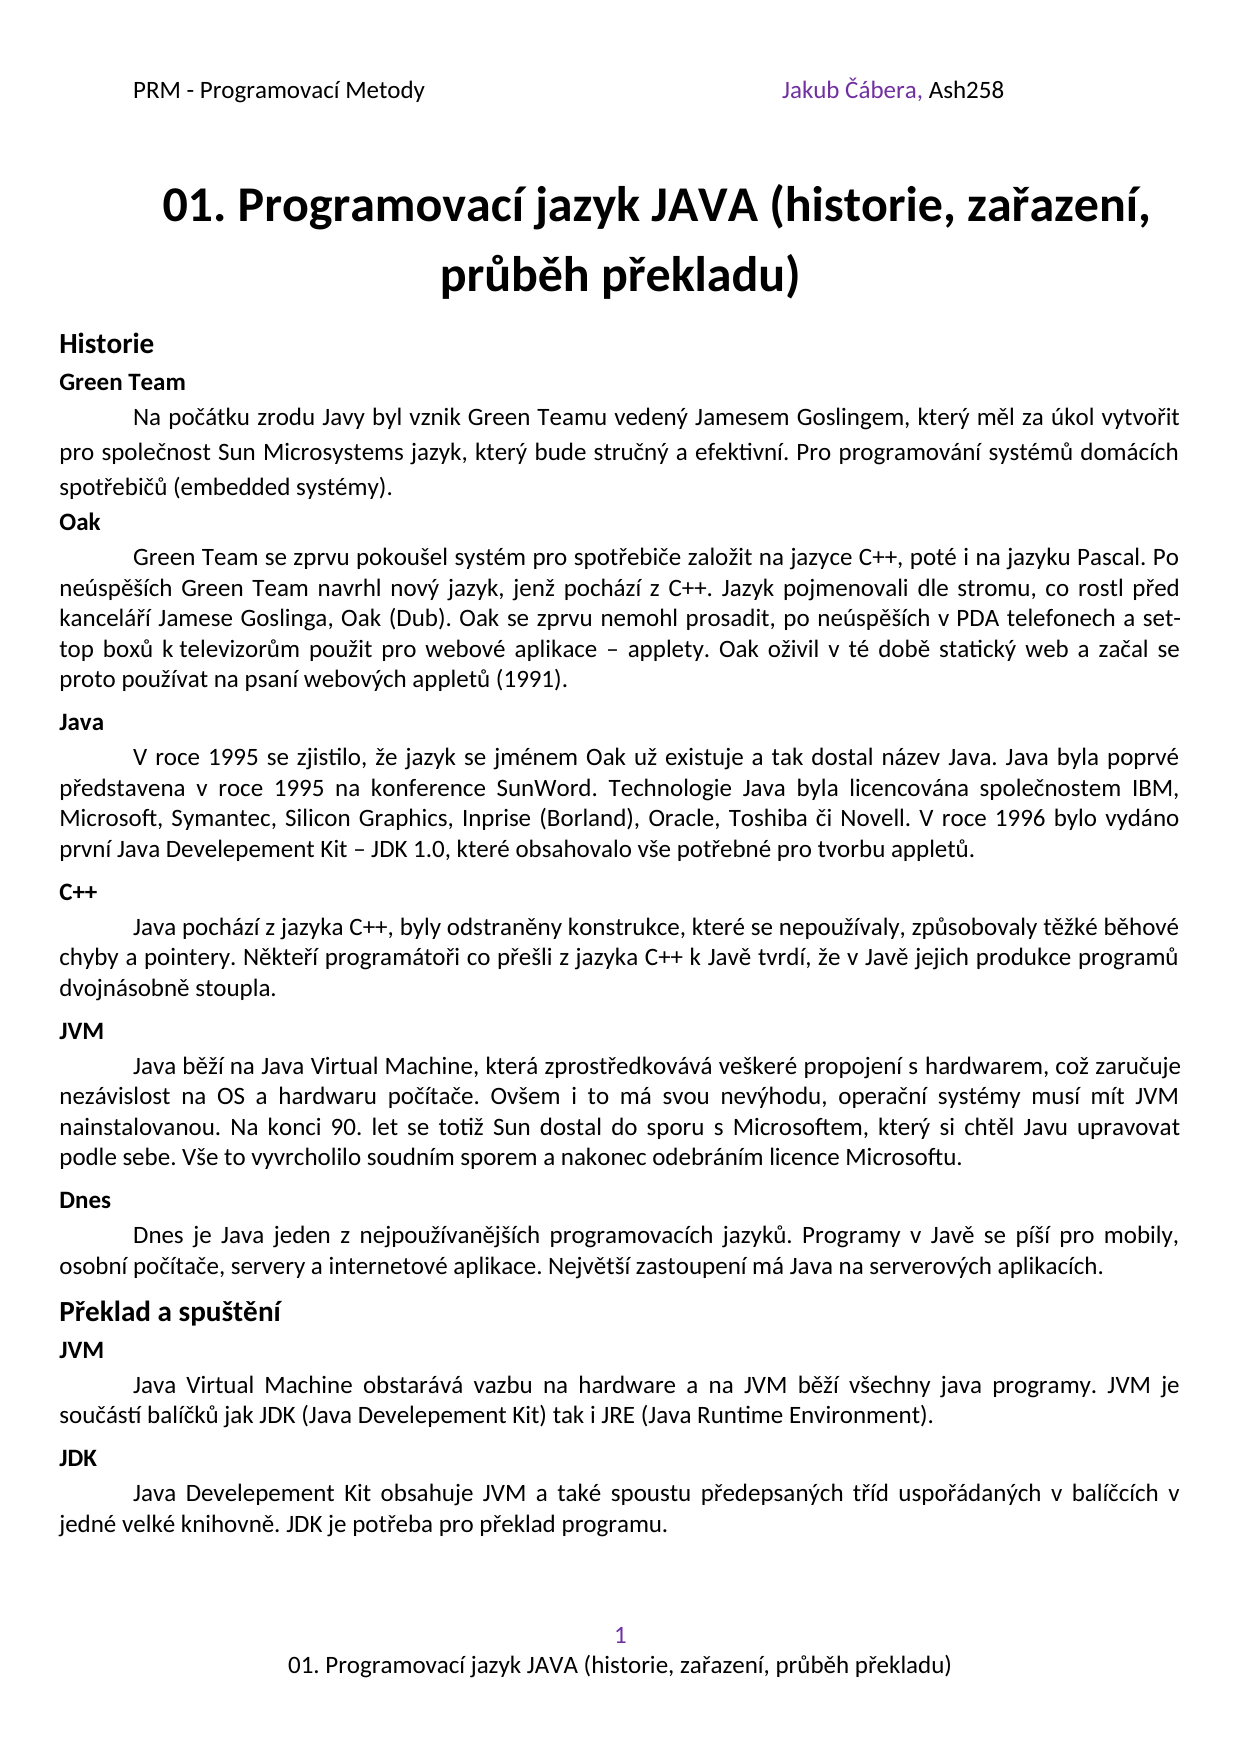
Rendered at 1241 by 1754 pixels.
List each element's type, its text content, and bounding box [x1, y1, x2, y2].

subtitle Historie [59, 325, 1181, 361]
text Dnes je Java jeden z nejpoužívanějších programovacích jazyků. Programy v Javě se píší pro mobily, osobní počítače, servery a internetové aplikace. Největší zastoupení má Java na serverových aplikacích. [59, 1219, 1181, 1281]
subtitle Dnes [59, 1184, 1181, 1215]
subtitle Oak [59, 506, 1181, 537]
subtitle JDK [59, 1443, 1181, 1473]
text Na počátku zrodu Javy byl vznik Green Teamu vedený Jamesem Goslingem, který měl za úkol vytvořit pro společnost Sun Microsystems jazyk, který bude stručný a efektivní. Pro programování systémů domácích spotřebičů (embedded systémy). [59, 401, 1181, 502]
subtitle 01. Programovací jazyk JAVA (historie, zařazení, průběh překladu) [59, 173, 1181, 304]
text Green Team se zprvu pokoušel systém pro spotřebiče založit na jazyce C++, poté i na jazyku Pascal. Po neúspěších Green Team navrhl nový jazyk, jenž pochází z C++. Jazyk pojmenovali dle stromu, co rostl před kanceláří Jamese Goslinga, Oak (Dub). Oak se zprvu nemohl prosadit, po neúspěších v PDA telefonech a set-top boxů k televizorům použit pro webové aplikace – applety. Oak oživil v té době statický web a začal se proto používat na psaní webových appletů (1991). [59, 541, 1181, 694]
text Java pochází z jazyka C++, byly odstraněny konstrukce, které se nepoužívaly, způsobovaly těžké běhové chyby a pointery. Někteří programátoři co přešli z jazyka C++ k Javě tvrdí, že v Javě jejich produkce programů dvojnásobně stoupla. [59, 911, 1181, 1002]
subtitle Překlad a spuštění [59, 1293, 1181, 1329]
text Java běží na Java Virtual Machine, která zprostředkovává veškeré propojení s hardwarem, což zaručuje nezávislost na OS a hardwaru počítače. Ovšem i to má svou nevýhodu, operační systémy musí mít JVM nainstalovanou. Na konci 90. let se totiž Sun dostal do sporu s Microsoftem, který si chtěl Javu upravovat podle sebe. Vše to vyvrcholilo soudním sporem a nakonec odebráním licence Microsoftu. [59, 1050, 1181, 1172]
subtitle Java [59, 706, 1181, 737]
text V roce 1995 se zjistilo, že jazyk se jménem Oak už existuje a tak dostal název Java. Java byla poprvé představena v roce 1995 na konference SunWord. Technologie Java byla licencována společnostem IBM, Microsoft, Symantec, Silicon Graphics, Inprise (Borland), Oracle, Toshiba či Novell. V roce 1996 bylo vydáno první Java Develepement Kit – JDK 1.0, které obsahovalo vše potřebné pro tvorbu appletů. [59, 741, 1181, 863]
subtitle Green Team [59, 366, 1181, 397]
text Java Develepement Kit obsahuje JVM a také spoustu předepsaných tříd uspořádaných v balíčcích v jedné velké knihovně. JDK je potřeba pro překlad programu. [59, 1478, 1181, 1539]
text Java Virtual Machine obstarává vazbu na hardware a na JVM běží všechny java programy. JVM je součástí balíčků jak JDK (Java Develepement Kit) tak i JRE (Java Runtime Environment). [59, 1369, 1181, 1430]
subtitle C++ [59, 876, 1181, 906]
subtitle JVM [59, 1015, 1181, 1046]
subtitle JVM [59, 1334, 1181, 1364]
